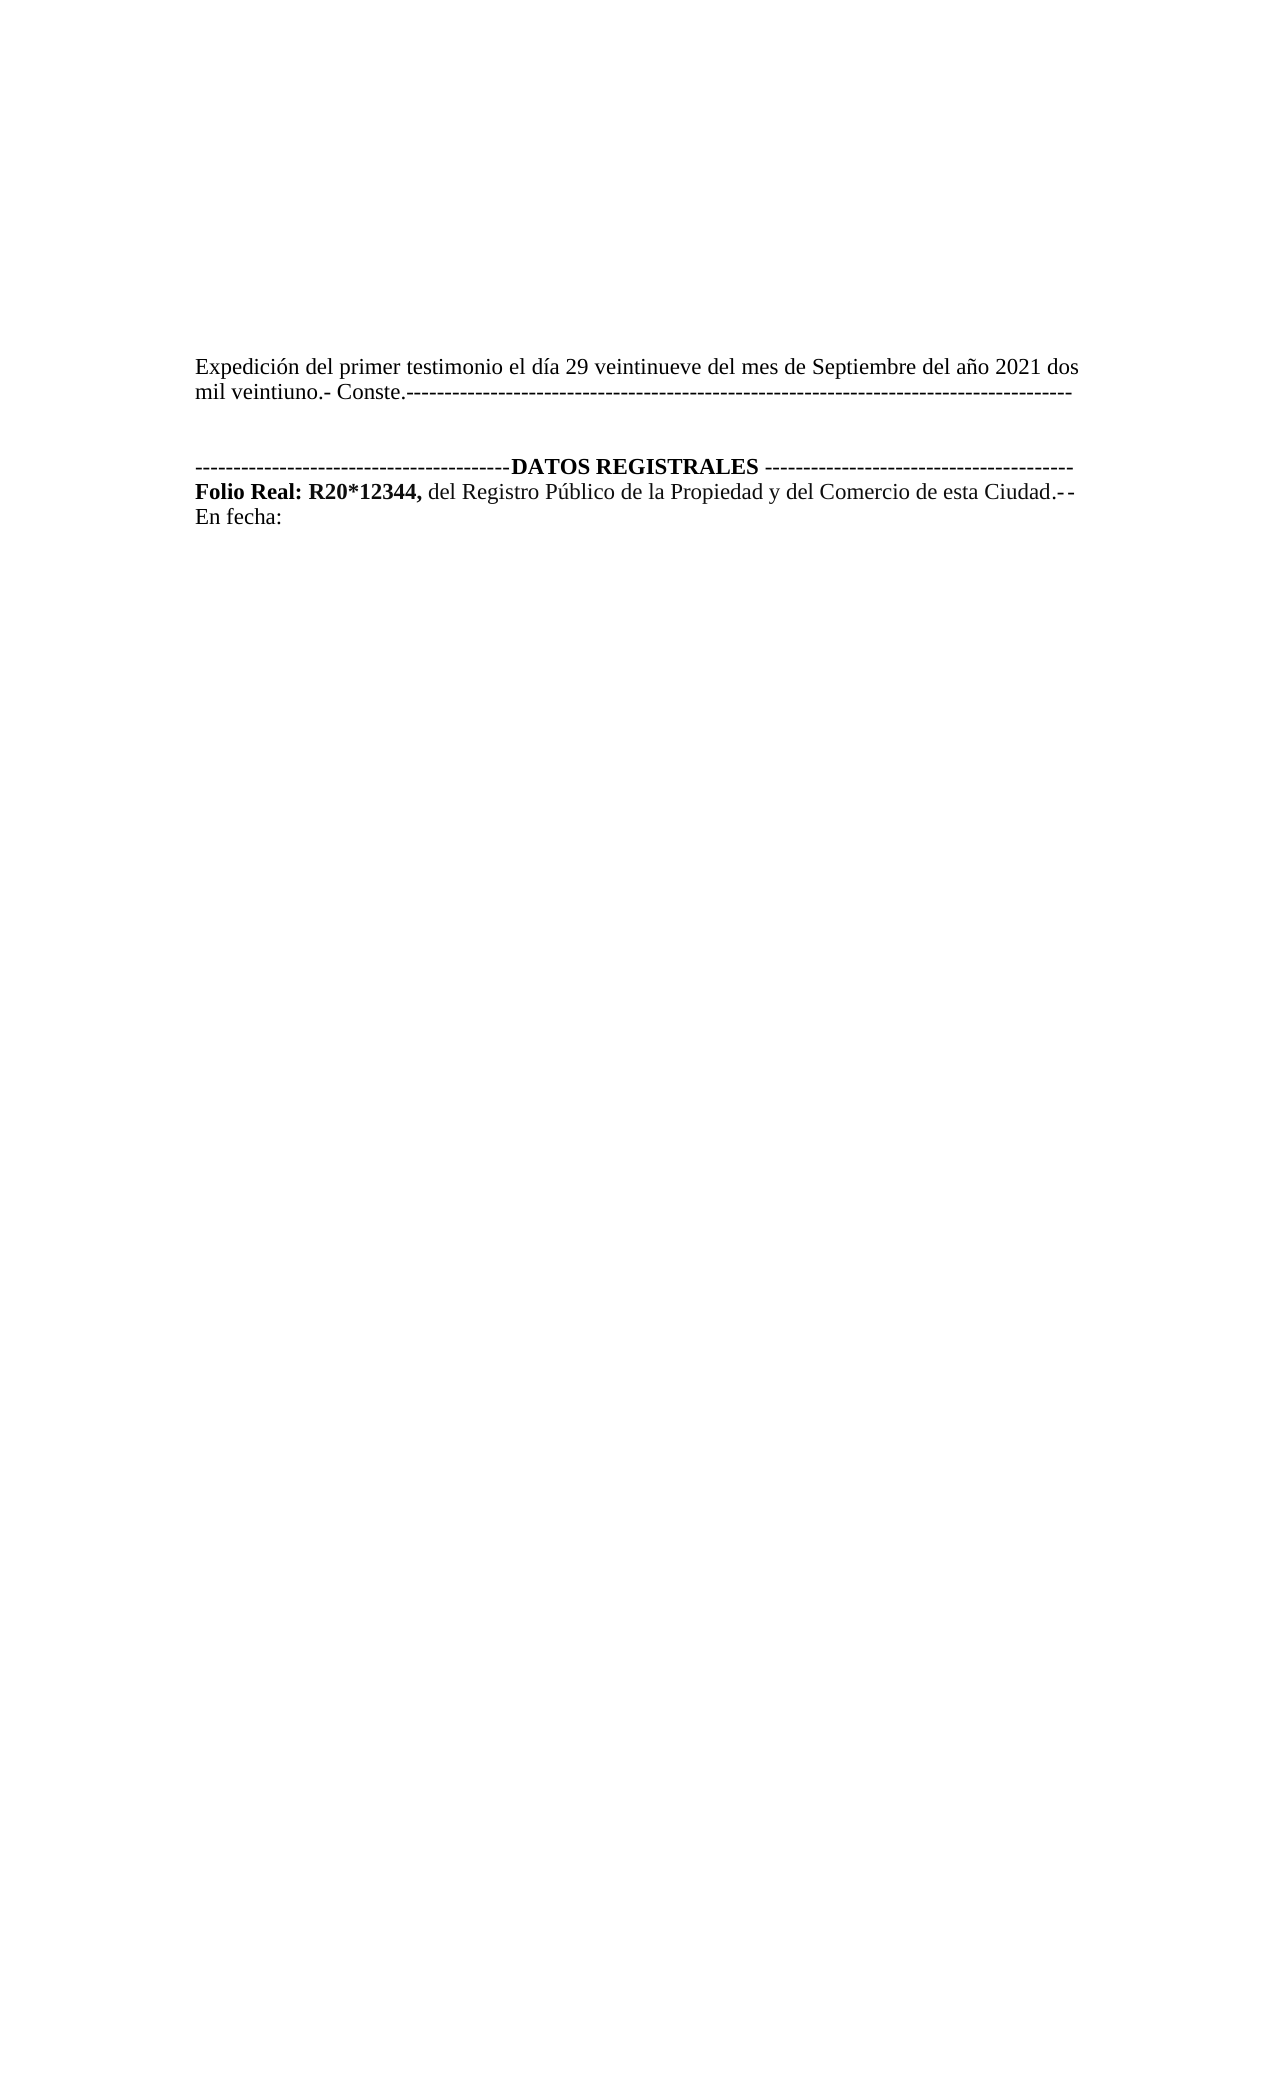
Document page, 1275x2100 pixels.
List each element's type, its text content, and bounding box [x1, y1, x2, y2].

text Folio Real: R20*12344, del Registro Público de la Propiedad y del Comercio de esta Ciudad. [195, 479, 1080, 504]
text Expedición del primer testimonio el día 29 veintinueve del mes de Septiembre del año 2021 dos mil veintiuno.- Conste. [195, 354, 1080, 404]
text DATOS REGISTRALES [195, 454, 1080, 479]
text En fecha: [195, 504, 1080, 529]
